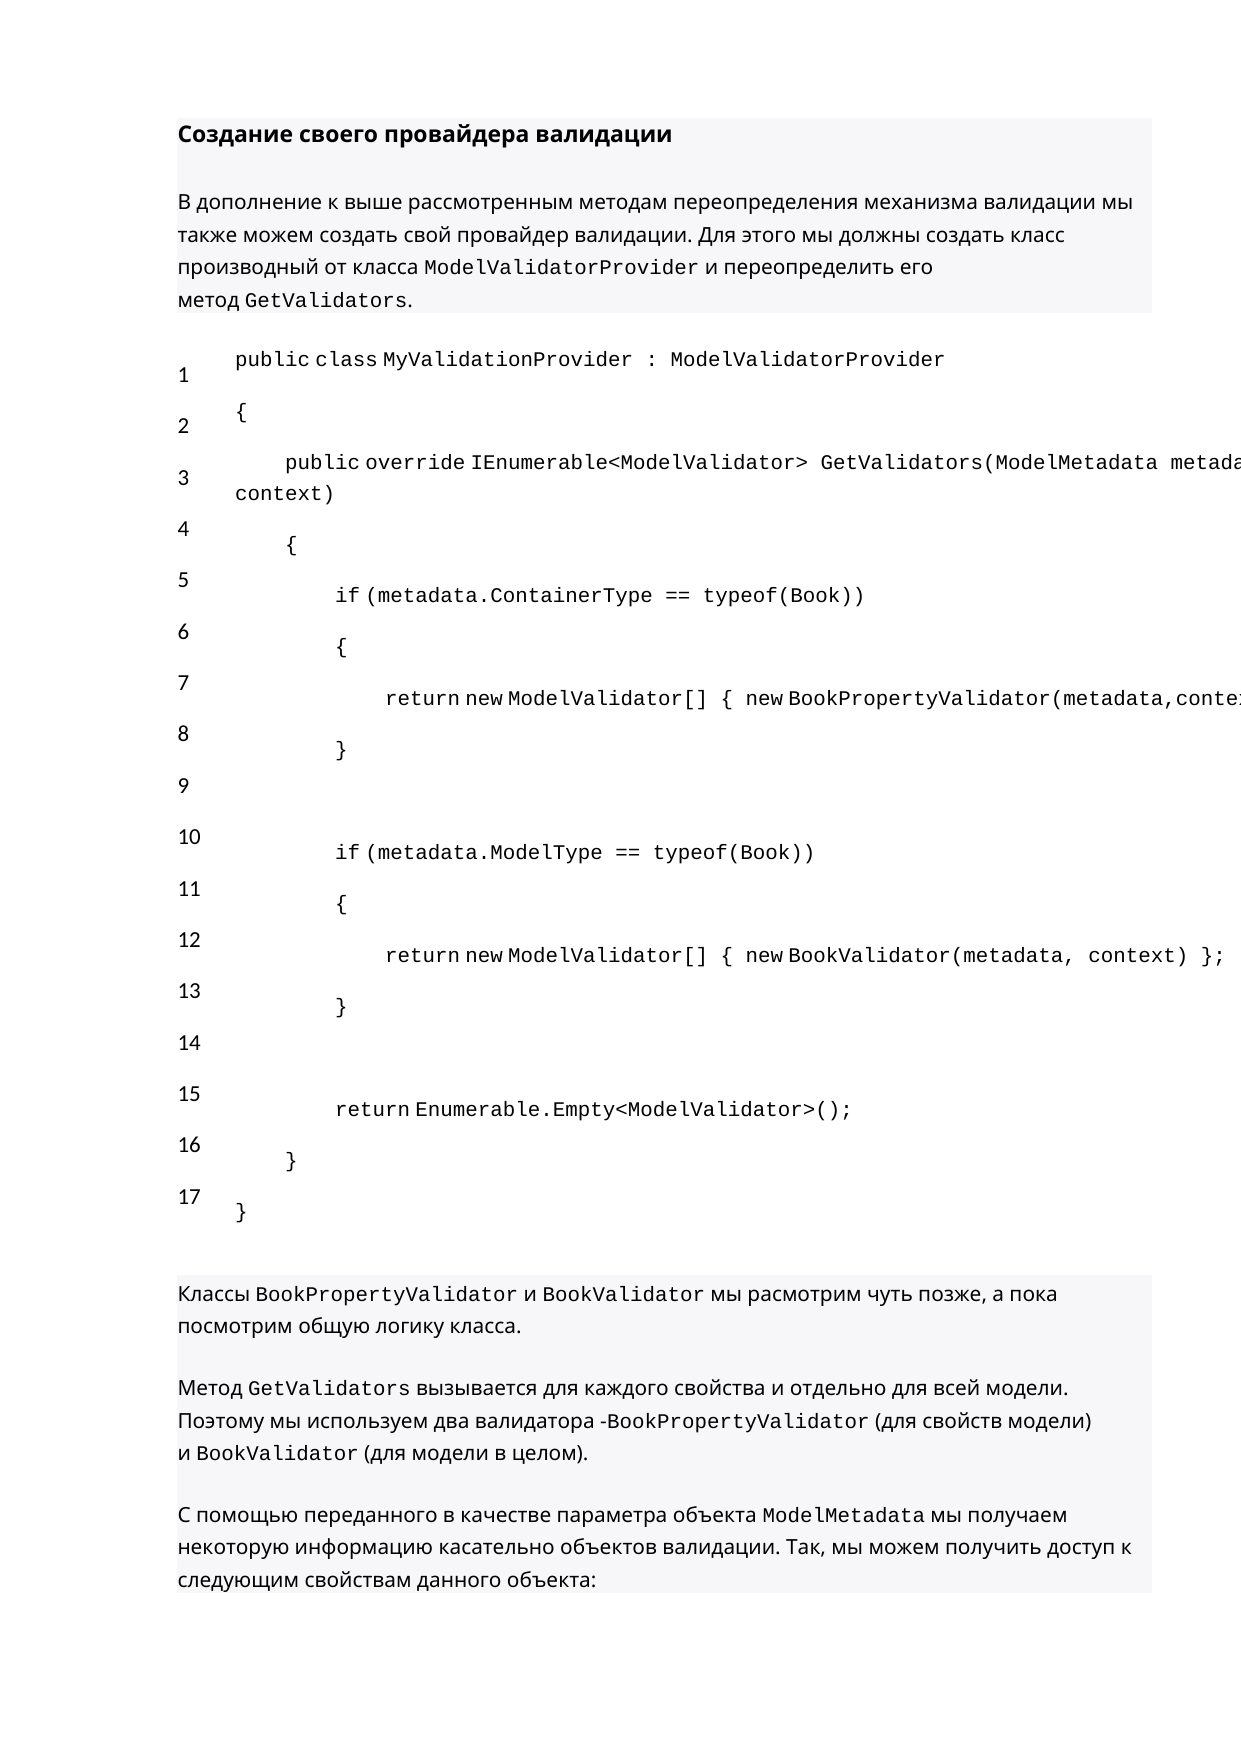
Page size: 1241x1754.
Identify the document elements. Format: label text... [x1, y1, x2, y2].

text С помощью переданного в качестве параметра объекта ModelMetadata мы получаем некоторую информацию касательно объектов валидации. Так, мы можем получить доступ к следующим свойствам данного объекта: [177, 1496, 1152, 1593]
text Метод GetValidators вызывается для каждого свойства и отдельно для всей модели. Поэтому мы используем два валидатора -BookPropertyValidator (для свойств модели) и BookValidator (для модели в целом). [177, 1369, 1152, 1467]
text Классы BookPropertyValidator и BookValidator мы расмотрим чуть позже, а пока посмотрим общую логику класса. [177, 1275, 1152, 1340]
subtitle Создание своего провайдера валидации [177, 118, 1152, 149]
table_header 1 2 3 4 5 6 7 8 9 10 11 12 13 14 15 16 17 [177, 343, 235, 1246]
table_header public class MyValidationProvider : ModelValidatorProvider { public override IEnumerable<ModelValidator> GetValidators(ModelMetadata metadata, ControllerContext context) { if (metadata.ContainerType == typeof(Book)) { return new ModelValidator[] { new BookPropertyValidator(metadata,context)}; } if (metadata.ModelType == typeof(Book)) { return new ModelValidator[] { new BookValidator(metadata, context) }; } return Enumerable.Empty<ModelValidator>(); } } [235, 343, 1240, 1246]
text В дополнение к выше рассмотренным методам переопределения механизма валидации мы также можем создать свой провайдер валидации. Для этого мы должны создать класс производный от класса ModelValidatorProvider и переопределить его метод GetValidators. [177, 183, 1152, 313]
